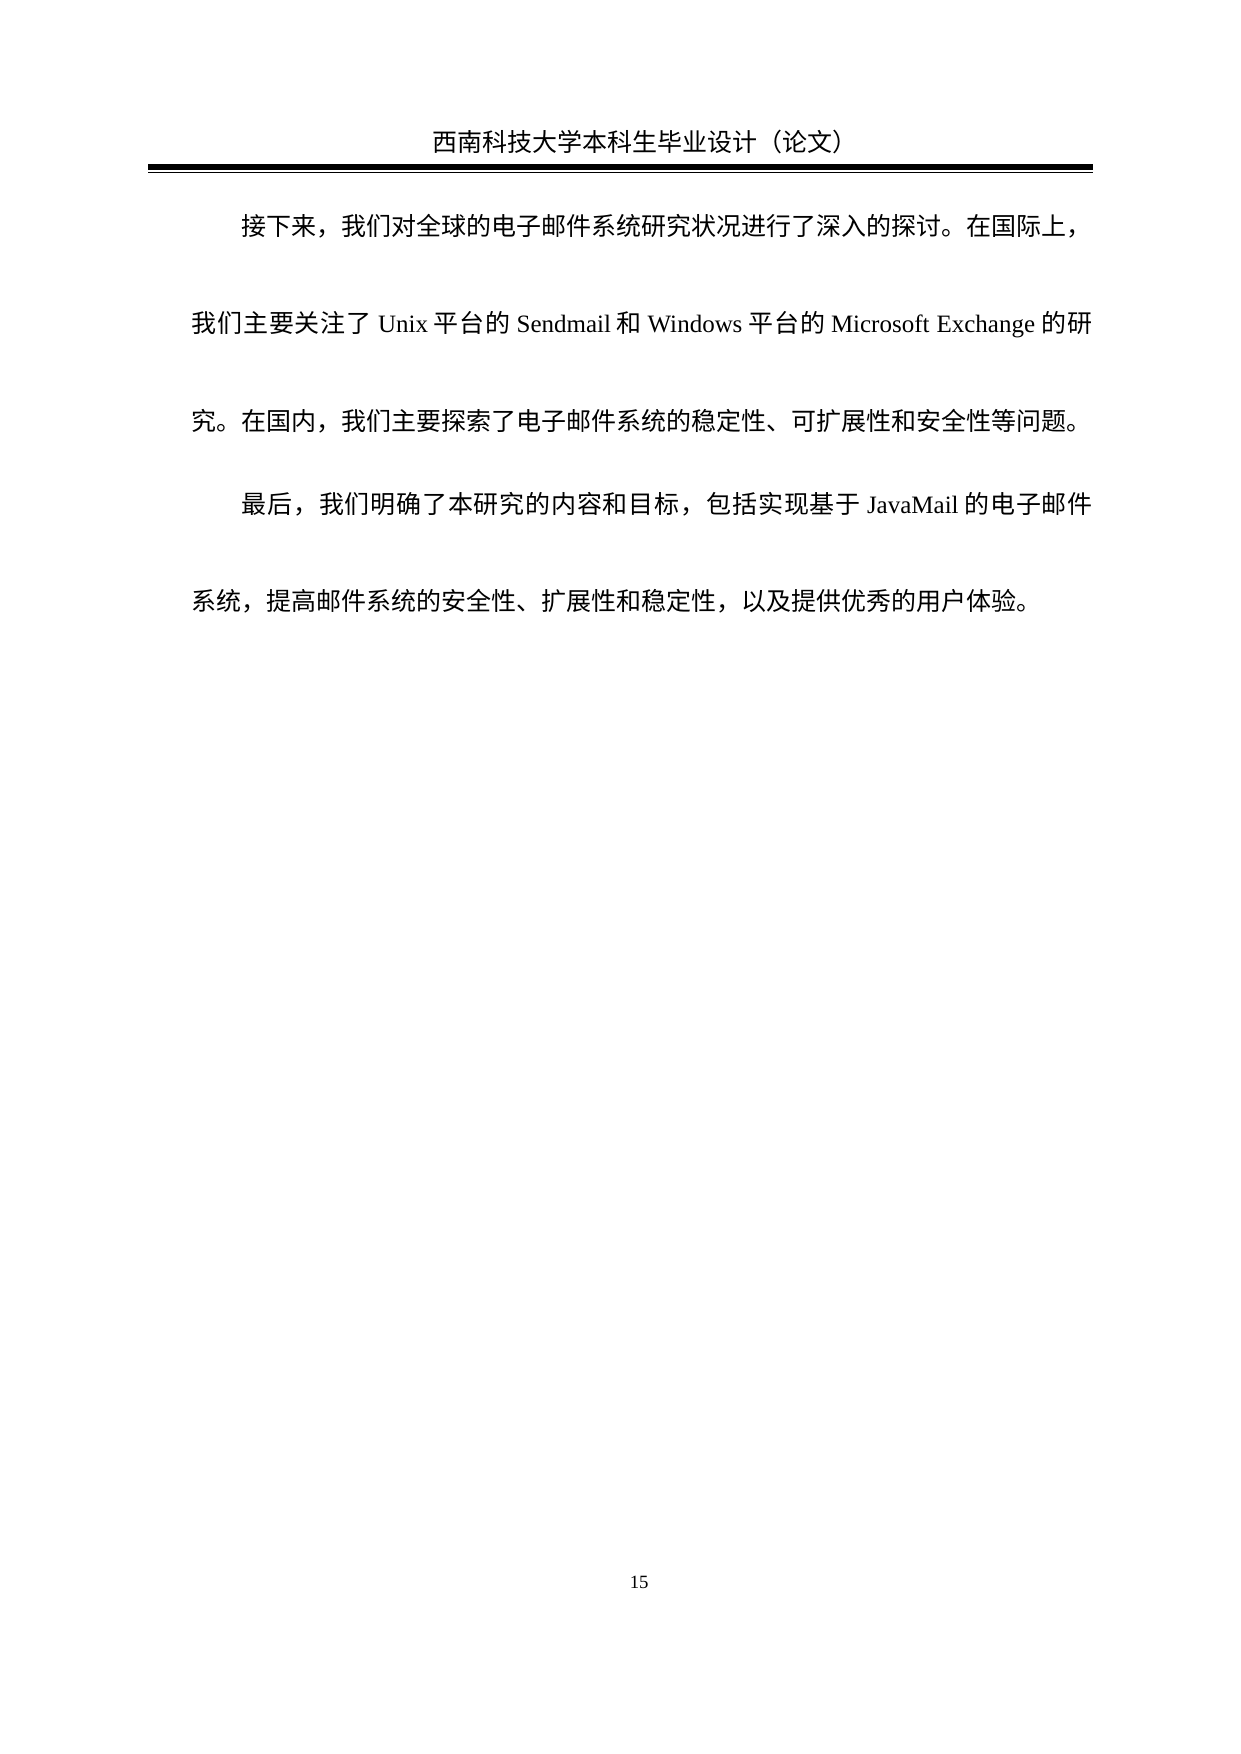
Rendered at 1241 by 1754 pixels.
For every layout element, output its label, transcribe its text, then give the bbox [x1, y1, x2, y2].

text 最后，我们明确了本研究的内容和目标，包括实现基于JavaMail的电子邮件系统，提高邮件系统的安全性、扩展性和稳定性，以及提供优秀的用户体验。 [191, 470, 1093, 632]
text 接下来，我们对全球的电子邮件系统研究状况进行了深入的探讨。在国际上，我们主要关注了Unix平台的Sendmail和Windows平台的Microsoft Exchange的研究。在国内，我们主要探索了电子邮件系统的稳定性、可扩展性和安全性等问题。 [191, 192, 1093, 452]
